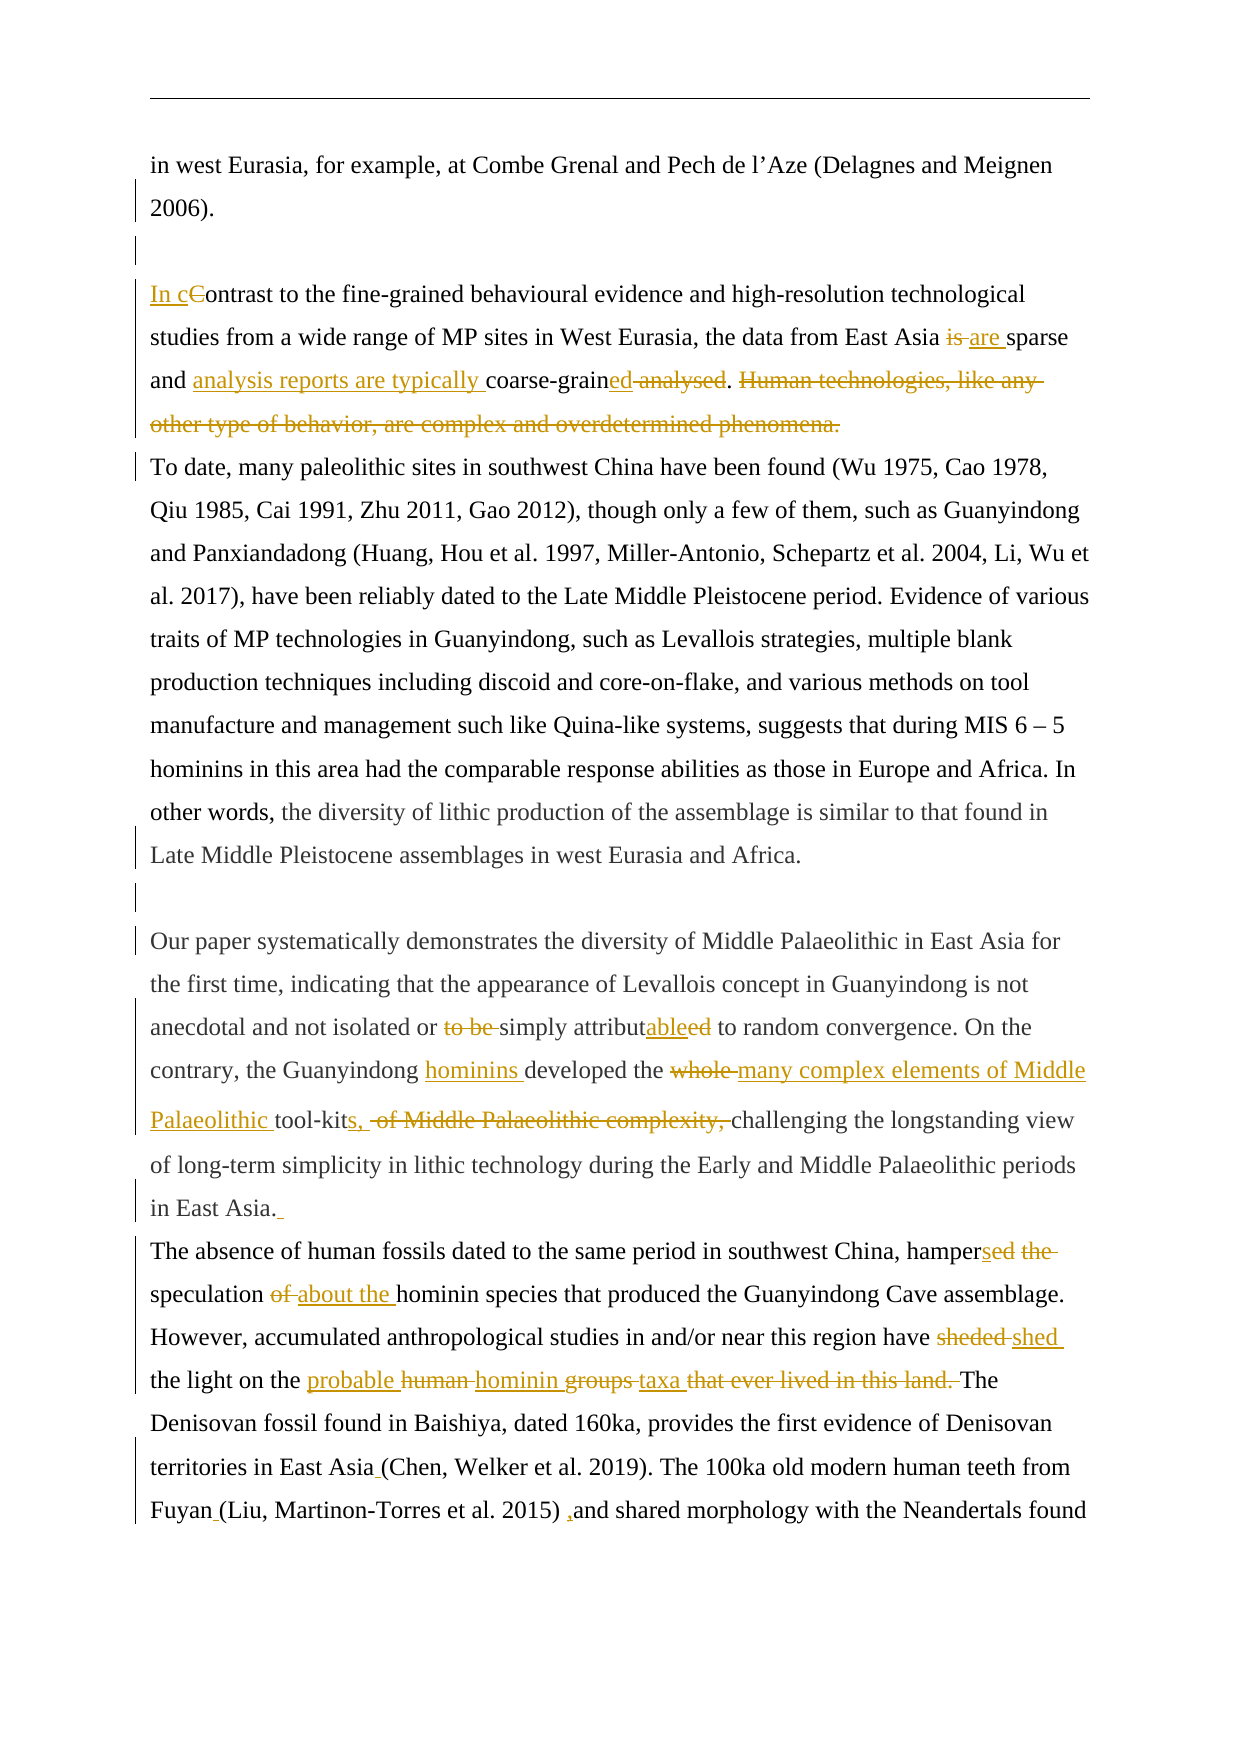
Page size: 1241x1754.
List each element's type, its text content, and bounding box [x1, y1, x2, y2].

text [150, 1236, 1090, 1523]
text ontrast to the fine-grained behavioural evidence and high-resolution technological studies from a wide range of MP sites in West Eurasia, the data from East Asia sparse and coarse-grain. [150, 279, 1090, 437]
text Our paper systematically demonstrates the diversity of Middle Palaeolithic in East Asia for the first time, indicating that the appearance of Levallois concept in Guanyindong is not anecdotal and not isolated or simply attribut to random convergence. On the contrary, the Guanyindong developed the tool-kitchallenging the longstanding view of long-term simplicity in lithic technology during the Early and Middle Palaeolithic periods in East Asia. [150, 926, 1090, 1222]
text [150, 150, 1090, 222]
text To date, many paleolithic sites in southwest China have been found (Wu 1975, Cao 1978, Qiu 1985, Cai 1991, Zhu 2011, Gao 2012), though only a few of them, such as Guanyindong and Panxiandadong (Huang, Hou et al. 1997, Miller-Antonio, Schepartz et al. 2004, Li, Wu et al. 2017), have been reliably dated to the Late Middle Pleistocene period. Evidence of various traits of MP technologies in Guanyindong, such as Levallois strategies, multiple blank production techniques including discoid and core-on-flake, and various methods on tool manufacture and management such like Quina-like systems, suggests that during MIS 6 – 5 hominins in this area had the comparable response abilities as those in Europe and Africa. In other words, the diversity of lithic production of the assemblage is similar to that found in Late Middle Pleistocene assemblages in west Eurasia and Africa. [150, 452, 1090, 869]
